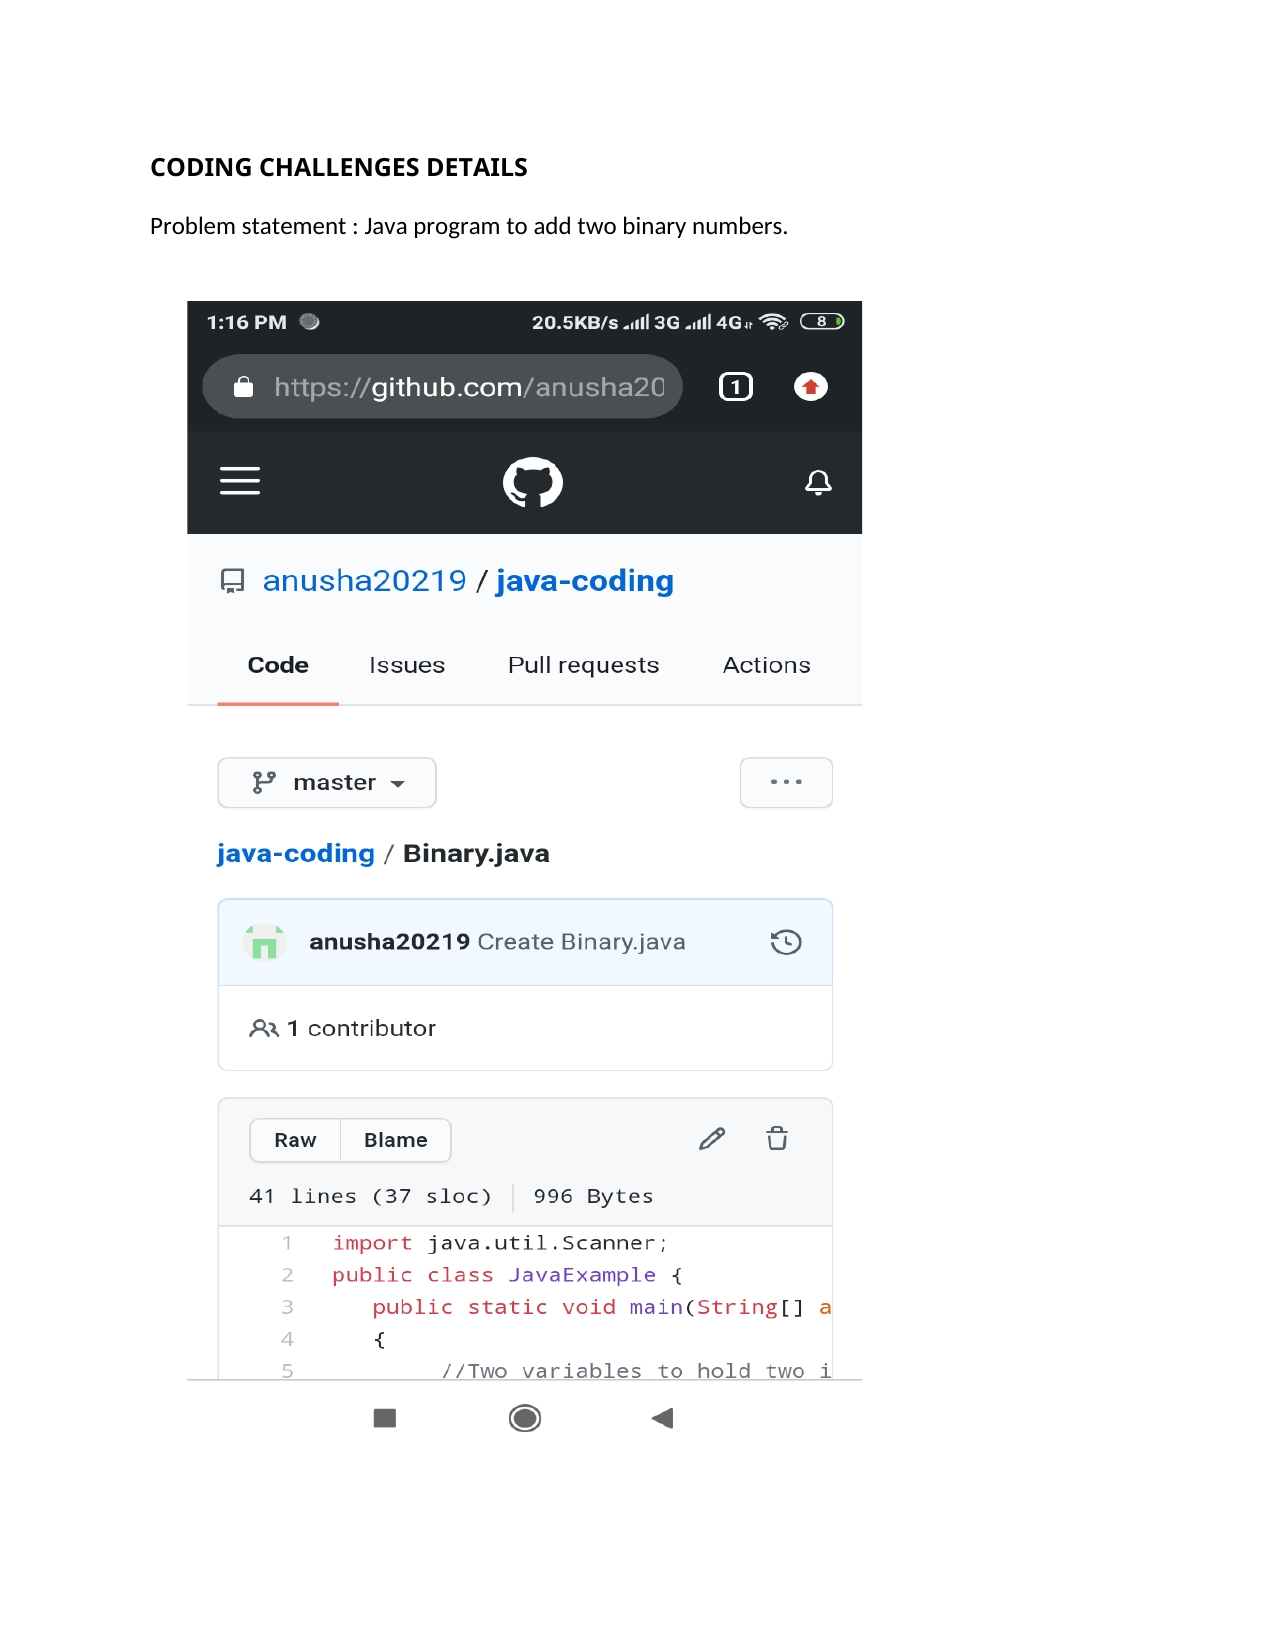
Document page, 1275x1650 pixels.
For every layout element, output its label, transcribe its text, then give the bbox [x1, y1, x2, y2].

text Problem statement : Java program to add two binary numbers. [150, 210, 1125, 241]
picture [187, 301, 863, 1456]
text CODING CHALLENGES DETAILS [150, 150, 1125, 184]
